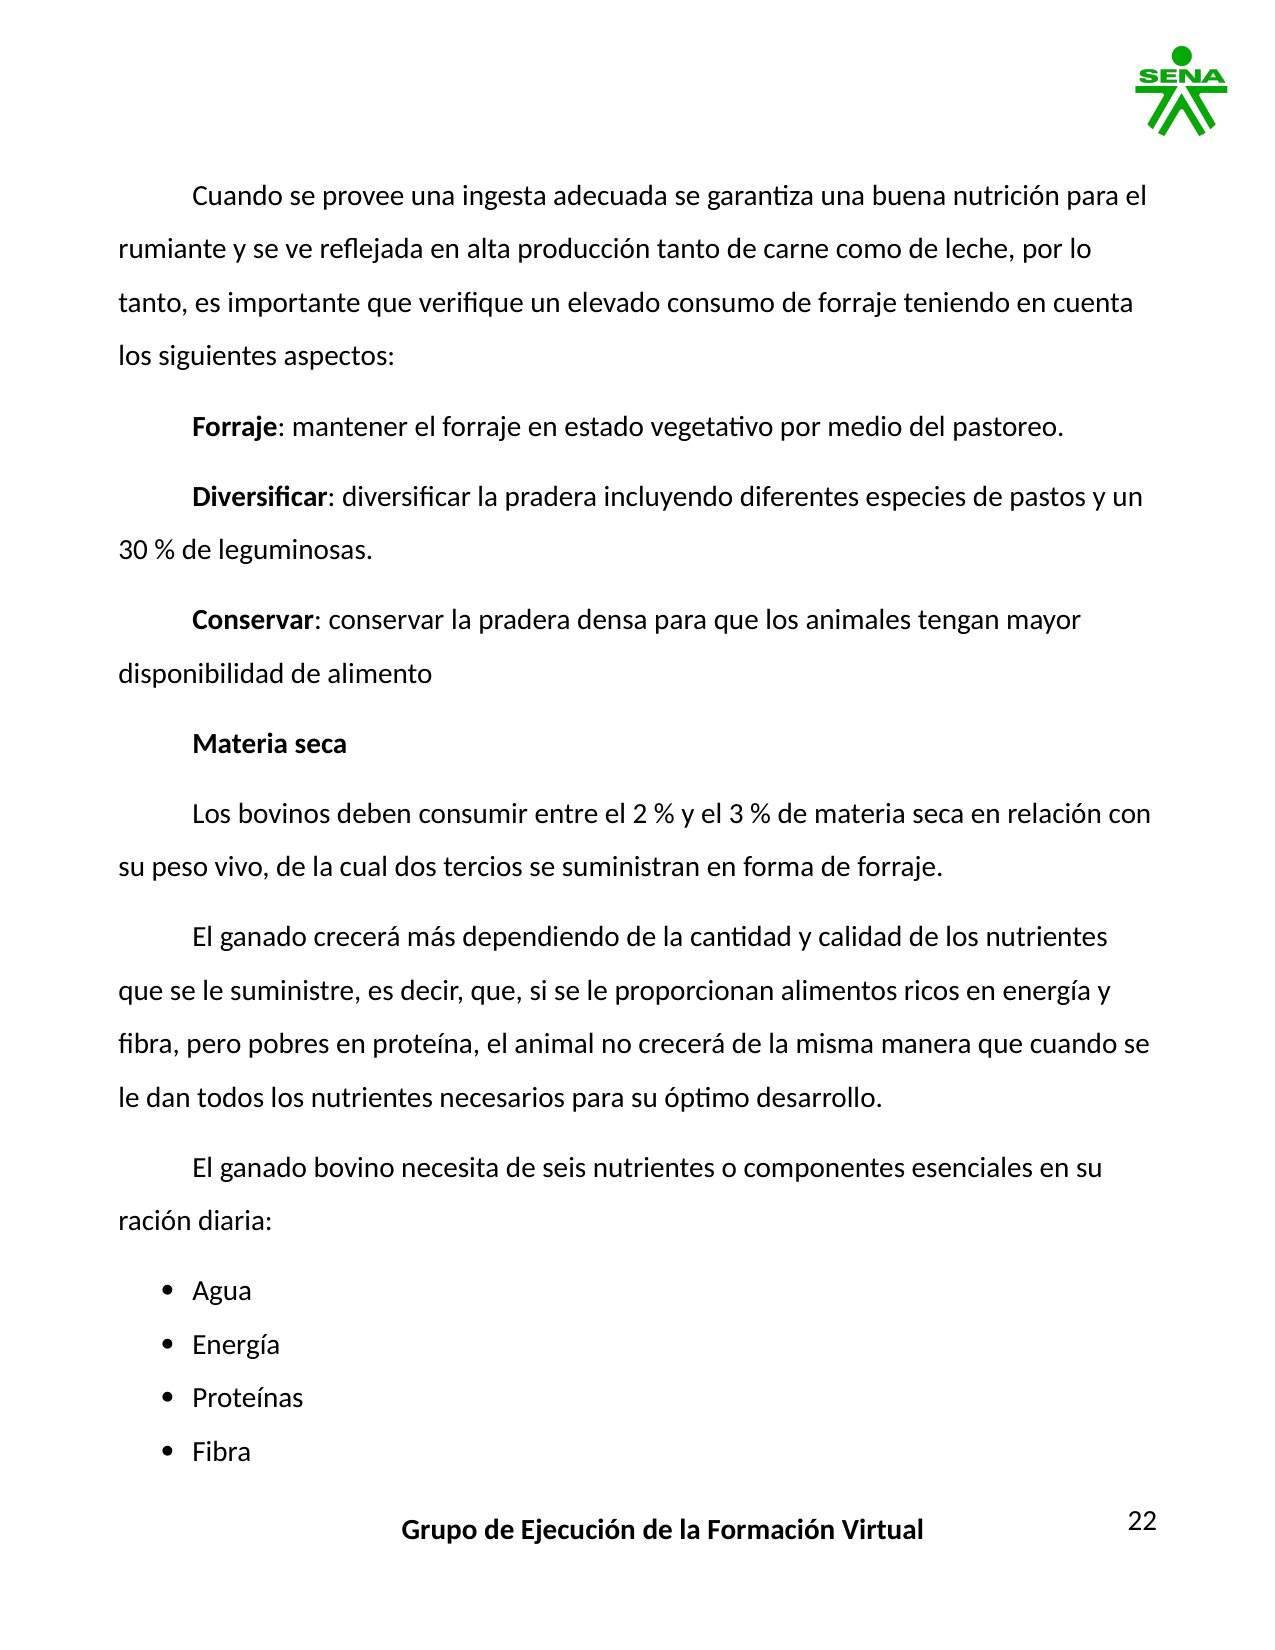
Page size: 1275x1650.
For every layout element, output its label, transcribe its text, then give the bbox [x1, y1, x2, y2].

text Los bovinos deben consumir entre el 2 % y el 3 % de materia seca en relación con su peso vivo, de la cual dos tercios se suministran en forma de forraje. [118, 795, 1157, 884]
list Energía [162, 1326, 1157, 1361]
text El ganado crecerá más dependiendo de la cantidad y calidad de los nutrientes que se le suministre, es decir, que, si se le proporcionan alimentos ricos en energía y fibra, pero pobres en proteína, el animal no crecerá de la misma manera que cuando se le dan todos los nutrientes necesarios para su óptimo desarrollo. [118, 918, 1157, 1114]
text Diversificar: diversificar la pradera incluyendo diferentes especies de pastos y un 30 % de leguminosas. [118, 478, 1157, 567]
text Cuando se provee una ingesta adecuada se garantiza una buena nutrición para el rumiante y se ve reflejada en alta producción tanto de carne como de leche, por lo tanto, es importante que verifique un elevado consumo de forraje teniendo en cuenta los siguientes aspectos: [118, 177, 1157, 373]
list Agua [162, 1272, 1157, 1308]
text Conservar: conservar la pradera densa para que los animales tengan mayor disponibilidad de alimento [118, 601, 1157, 690]
text Materia seca [118, 725, 1157, 760]
picture [1135, 46, 1228, 136]
text El ganado bovino necesita de seis nutrientes o componentes esenciales en su ración diaria: [118, 1149, 1157, 1238]
text Forraje: mantener el forraje en estado vegetativo por medio del pastoreo. [118, 408, 1157, 443]
list Fibra [162, 1433, 1157, 1468]
list Proteínas [162, 1379, 1157, 1415]
